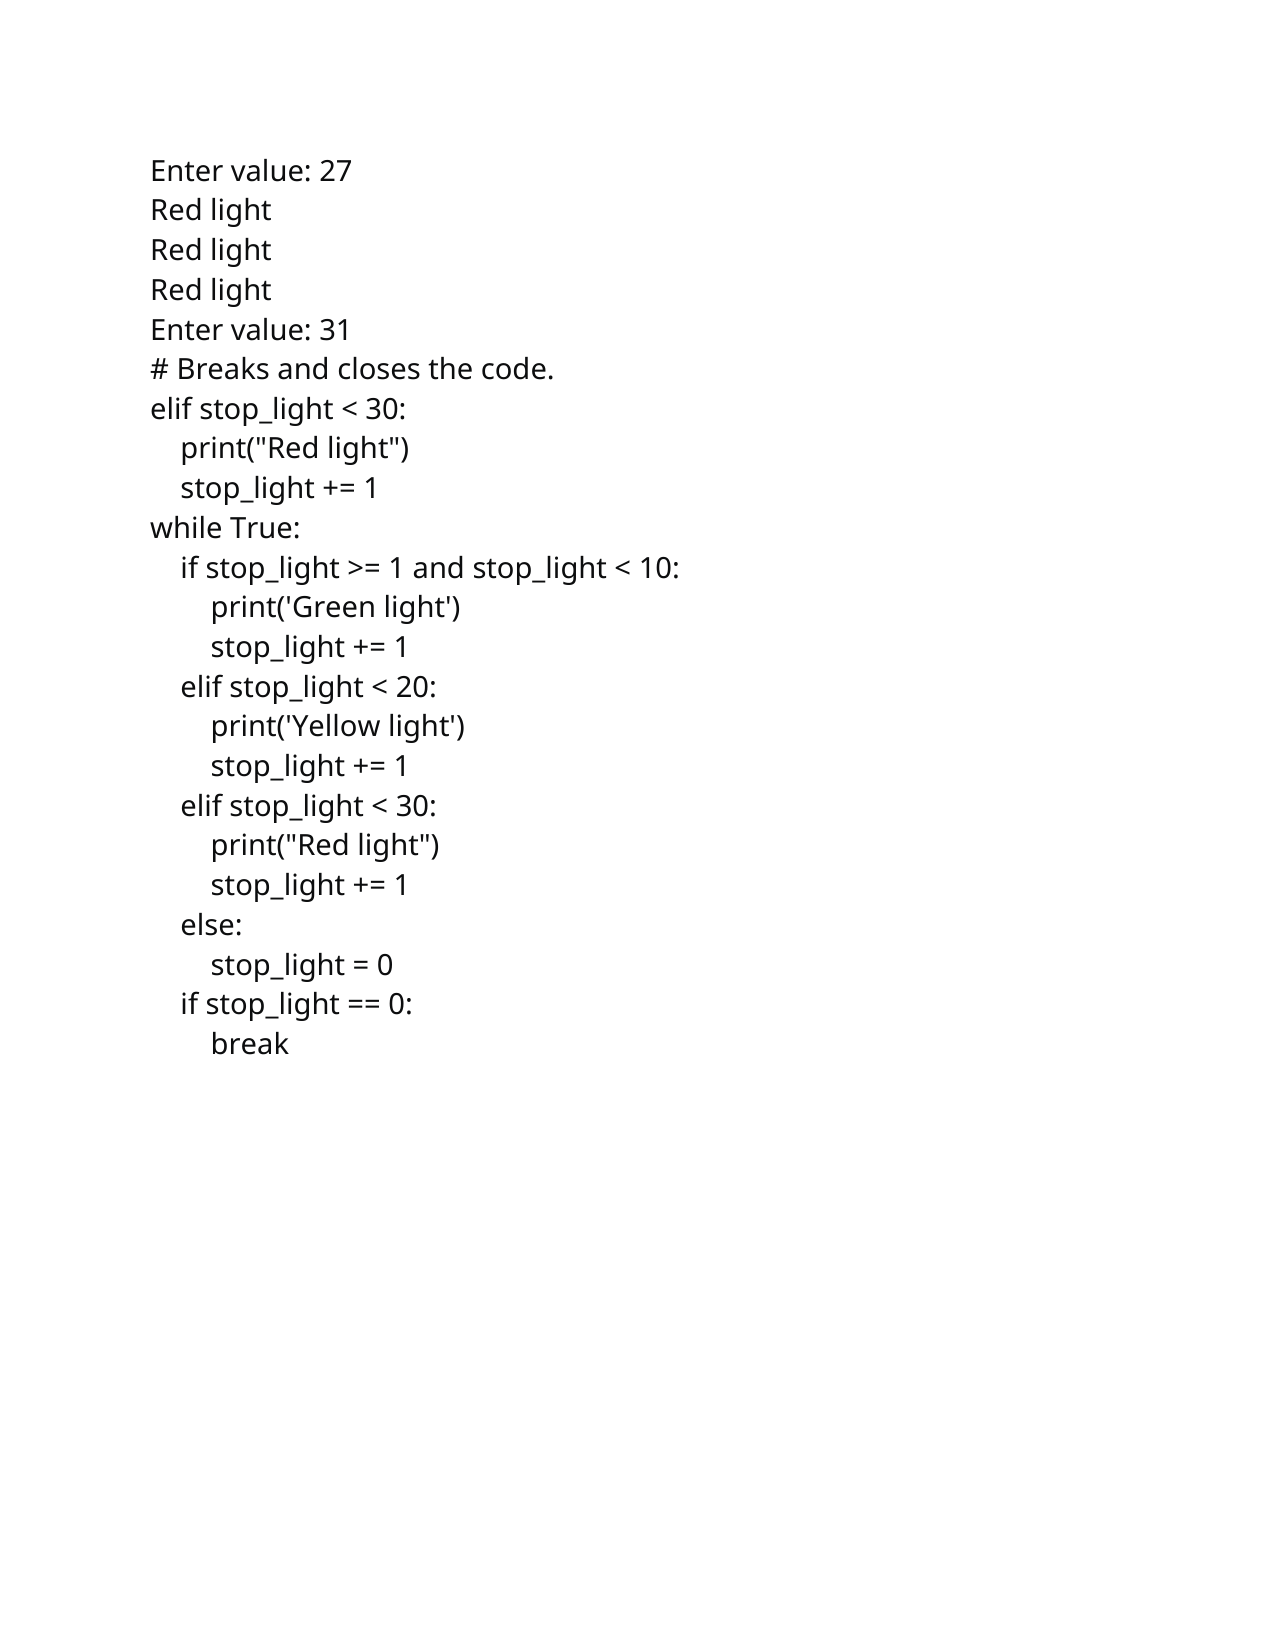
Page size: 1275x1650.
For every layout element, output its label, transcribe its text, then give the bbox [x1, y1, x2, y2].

text if stop_light == 0: [150, 983, 1125, 1023]
text # Breaks and closes the code. [150, 348, 1125, 388]
text else: [150, 904, 1125, 944]
text elif stop_light < 30: [150, 785, 1125, 825]
text stop_light += 1 [150, 626, 1125, 666]
text stop_light = 0 [150, 944, 1125, 983]
text Enter value: 31 [150, 309, 1125, 348]
text Red light [150, 269, 1125, 309]
text if stop_light >= 1 and stop_light < 10: [150, 547, 1125, 587]
text stop_light += 1 [150, 745, 1125, 785]
text Enter value: 27 [150, 150, 1125, 190]
text while True: [150, 507, 1125, 547]
text print('Green light') [150, 587, 1125, 626]
text Red light [150, 229, 1125, 269]
text stop_light += 1 [150, 467, 1125, 507]
text break [150, 1023, 1125, 1063]
text stop_light += 1 [150, 864, 1125, 904]
text print("Red light") [150, 825, 1125, 864]
text elif stop_light < 30: [150, 388, 1125, 428]
text elif stop_light < 20: [150, 666, 1125, 706]
text print("Red light") [150, 428, 1125, 467]
text print('Yellow light') [150, 706, 1125, 745]
text Red light [150, 190, 1125, 229]
